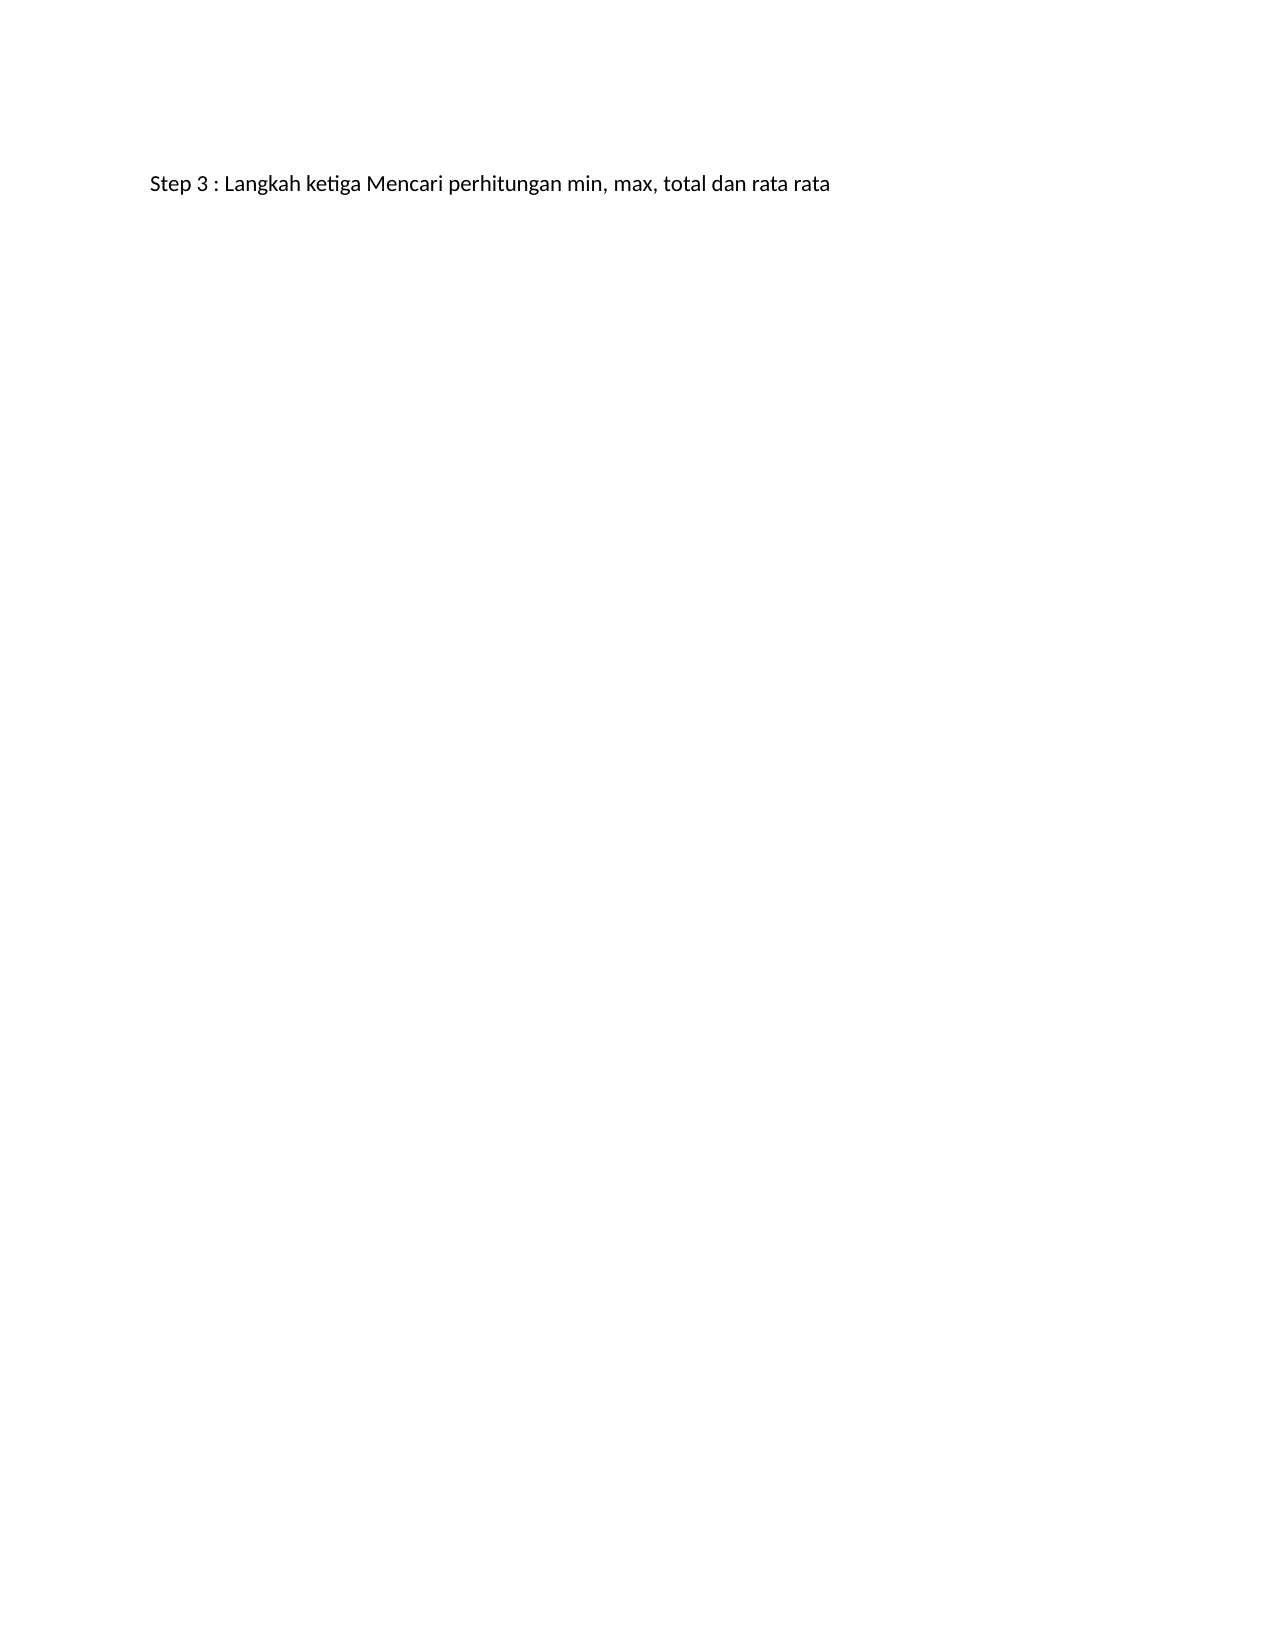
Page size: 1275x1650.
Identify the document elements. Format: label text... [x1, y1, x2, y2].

text Step 3 : Langkah ketiga Mencari perhitungan min, max, total dan rata rata [150, 169, 1125, 197]
